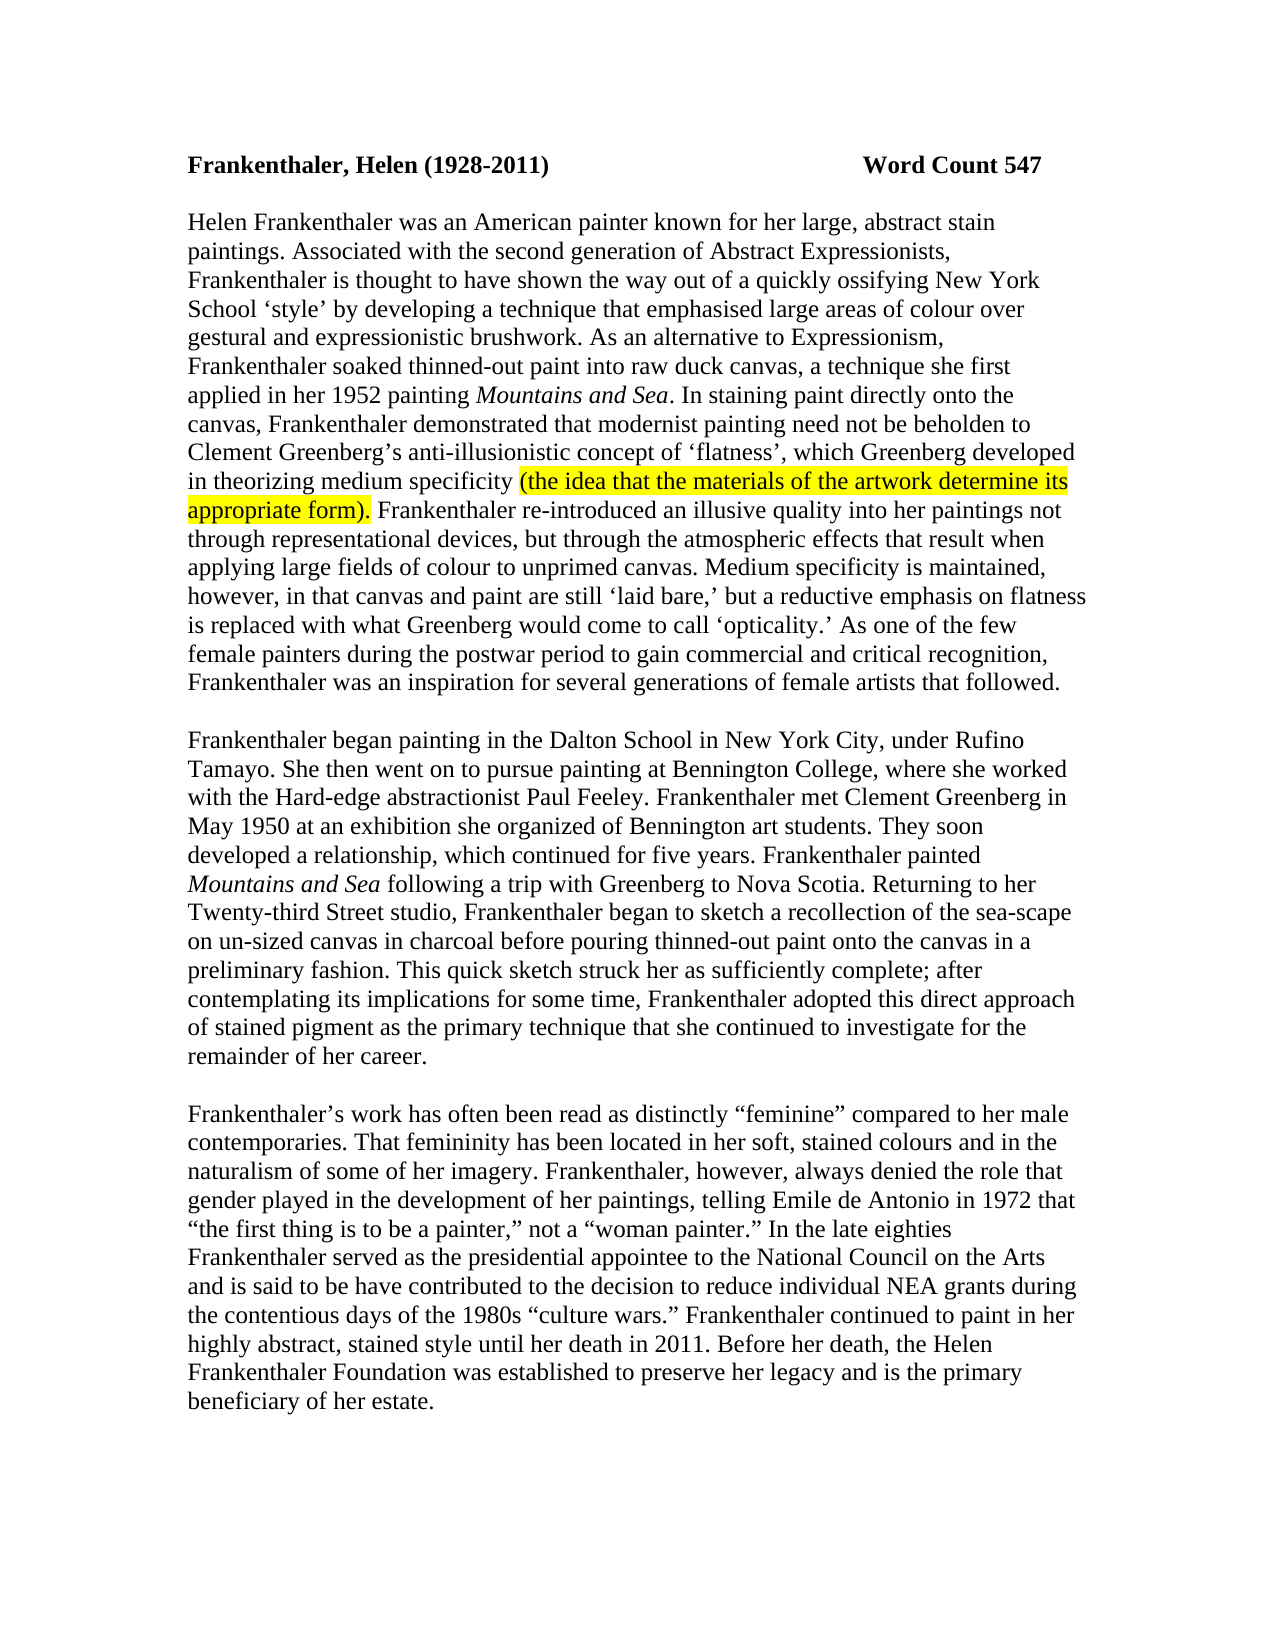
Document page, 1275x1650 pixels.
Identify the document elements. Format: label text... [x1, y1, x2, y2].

text Helen Frankenthaler was an American painter known for her large, abstract stain paintings. Associated with the second generation of Abstract Expressionists, Frankenthaler is thought to have shown the way out of a quickly ossifying New York School ‘style’ by developing a technique that emphasised large areas of colour over gestural and expressionistic brushwork. As an alternative to Expressionism, Frankenthaler soaked thinned-out paint into raw duck canvas, a technique she first applied in her 1952 painting Mountains and Sea. In staining paint directly onto the canvas, Frankenthaler demonstrated that modernist painting need not be beholden to Clement Greenberg’s anti-illusionistic concept of ‘flatness’, which Greenberg developed in theorizing medium specificity (the idea that the materials of the artwork determine its appropriate form). Frankenthaler re-introduced an illusive quality into her paintings not through representational devices, but through the atmospheric effects that result when applying large fields of colour to unprimed canvas. Medium specificity is maintained, however, in that canvas and paint are still ‘laid bare,’ but a reductive emphasis on flatness is replaced with what Greenberg would come to call ‘opticality.’ As one of the few female painters during the postwar period to gain commercial and critical recognition, Frankenthaler was an inspiration for several generations of female artists that followed. [187, 207, 1087, 696]
text Frankenthaler, Helen (1928-2011) Word Count 547 [187, 150, 1087, 179]
text Frankenthaler began painting in the Dalton School in New York City, under Rufino Tamayo. She then went on to pursue painting at Bennington College, where she worked with the Hard-edge abstractionist Paul Feeley. Frankenthaler met Clement Greenberg in May 1950 at an exhibition she organized of Bennington art students. They soon developed a relationship, which continued for five years. Frankenthaler painted Mountains and Sea following a trip with Greenberg to Nova Scotia. Returning to her Twenty-third Street studio, Frankenthaler began to sketch a recollection of the sea-scape on un-sized canvas in charcoal before pouring thinned-out paint onto the canvas in a preliminary fashion. This quick sketch struck her as sufficiently complete; after contemplating its implications for some time, Frankenthaler adopted this direct approach of stained pigment as the primary technique that she continued to investigate for the remainder of her career. [187, 725, 1087, 1070]
text Frankenthaler’s work has often been read as distinctly “feminine” compared to her male contemporaries. That femininity has been located in her soft, stained colours and in the naturalism of some of her imagery. Frankenthaler, however, always denied the role that gender played in the development of her paintings, telling Emile de Antonio in 1972 that “the first thing is to be a painter,” not a “woman painter.” In the late eighties Frankenthaler served as the presidential appointee to the National Council on the Arts and is said to be have contributed to the decision to reduce individual NEA grants during the contentious days of the 1980s “culture wars.” Frankenthaler continued to paint in her highly abstract, stained style until her death in 2011. Before her death, the Helen Frankenthaler Foundation was established to preserve her legacy and is the primary beneficiary of her estate. [187, 1099, 1087, 1415]
